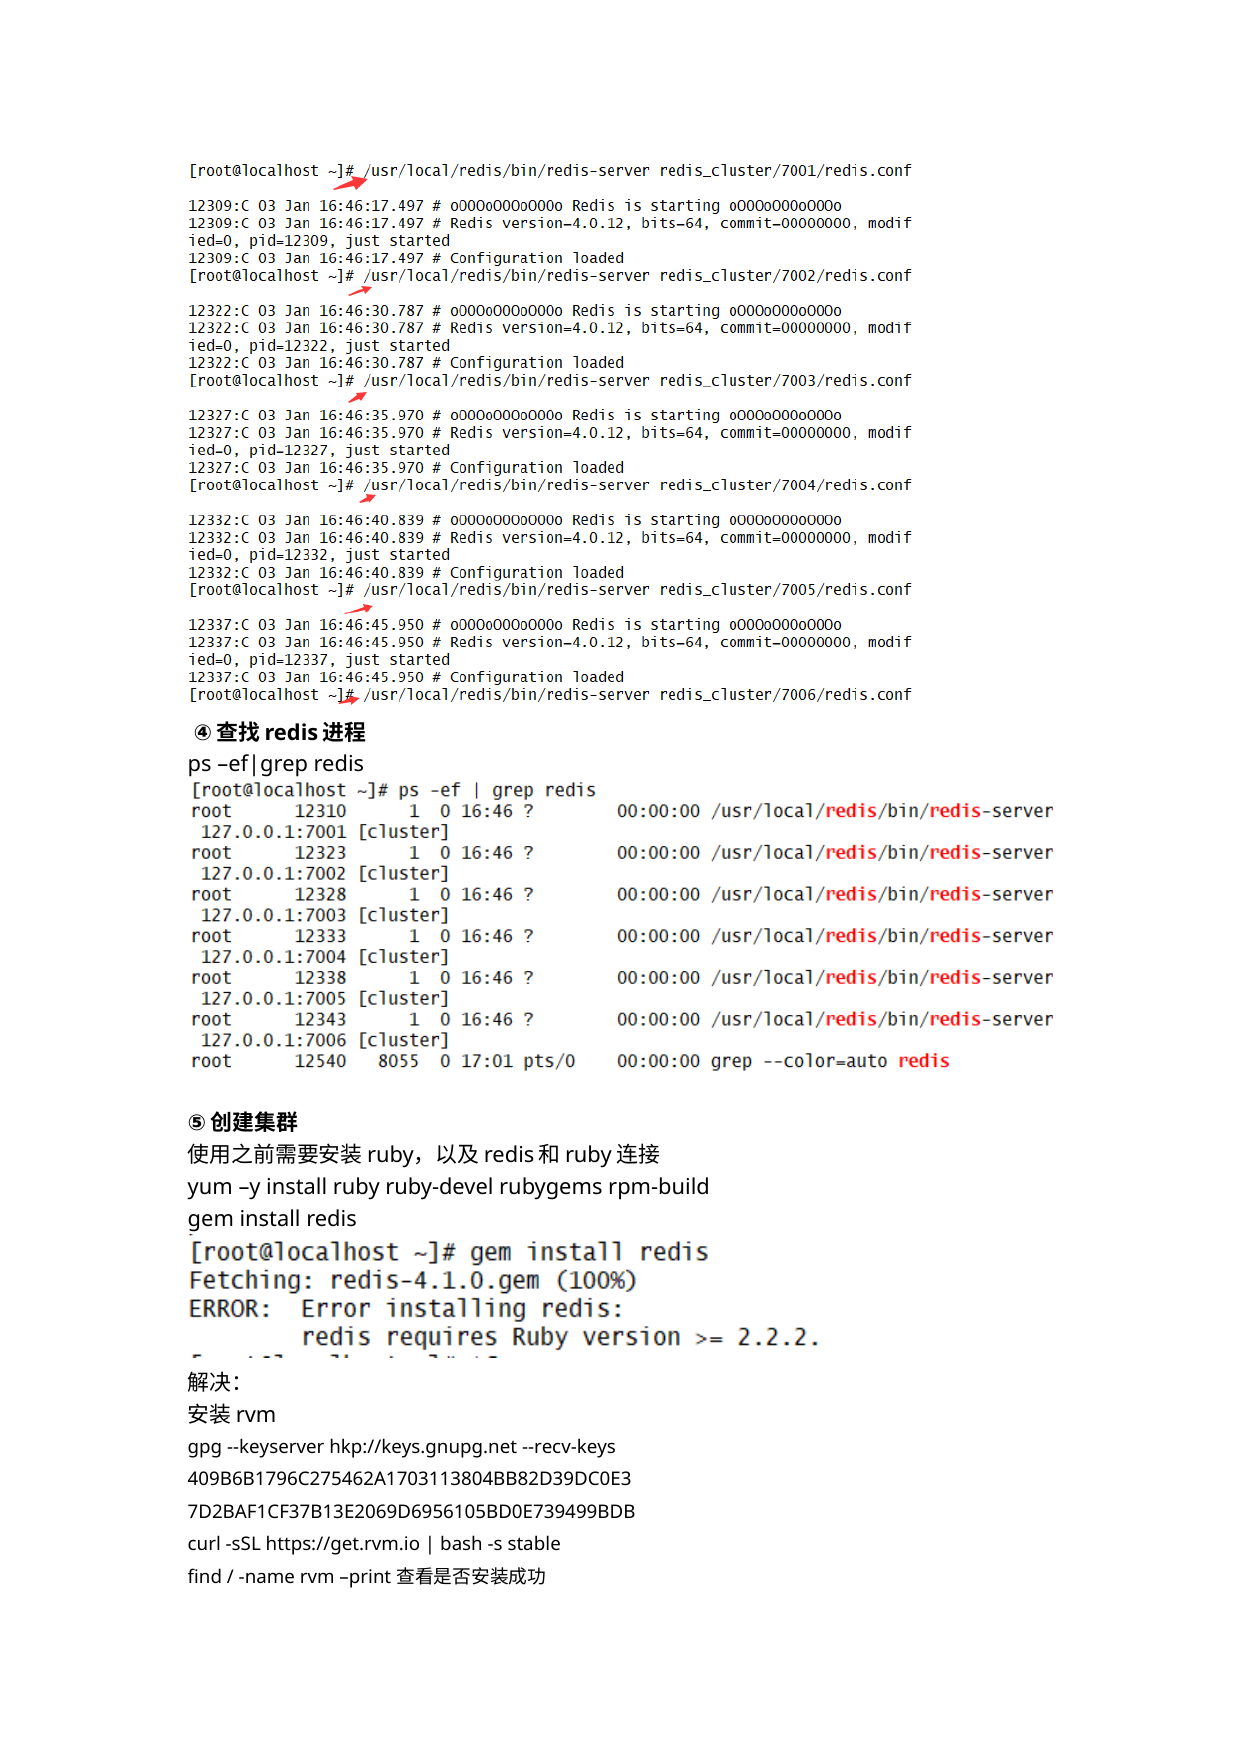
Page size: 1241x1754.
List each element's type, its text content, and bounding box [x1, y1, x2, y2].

text gem install redis [187, 1202, 1053, 1234]
picture [187, 779, 1053, 1073]
text gpg --keyserver hkp://keys.gnupg.net --recv-keys 409B6B1796C275462A1703113804BB82D39DC0E3 7D2BAF1CF37B13E2069D6956105BD0E739499BDB [187, 1429, 1053, 1527]
text yum –y install ruby ruby-devel rubygems rpm-build [187, 1169, 1053, 1202]
picture [187, 1234, 822, 1358]
text 解决： [187, 1364, 1053, 1397]
picture [187, 162, 916, 709]
text 查找redis进程 [187, 714, 1053, 747]
text find / -name rvm –print 查看是否安装成功 [187, 1559, 1053, 1592]
text 安装rvm [187, 1397, 1053, 1429]
text 使用之前需要安装ruby，以及redis和ruby连接 [187, 1137, 1053, 1169]
text 创建集群 [187, 1104, 1053, 1137]
text curl -sSL https://get.rvm.io | bash -s stable [187, 1527, 1053, 1559]
text ps –ef|grep redis [187, 747, 1053, 779]
